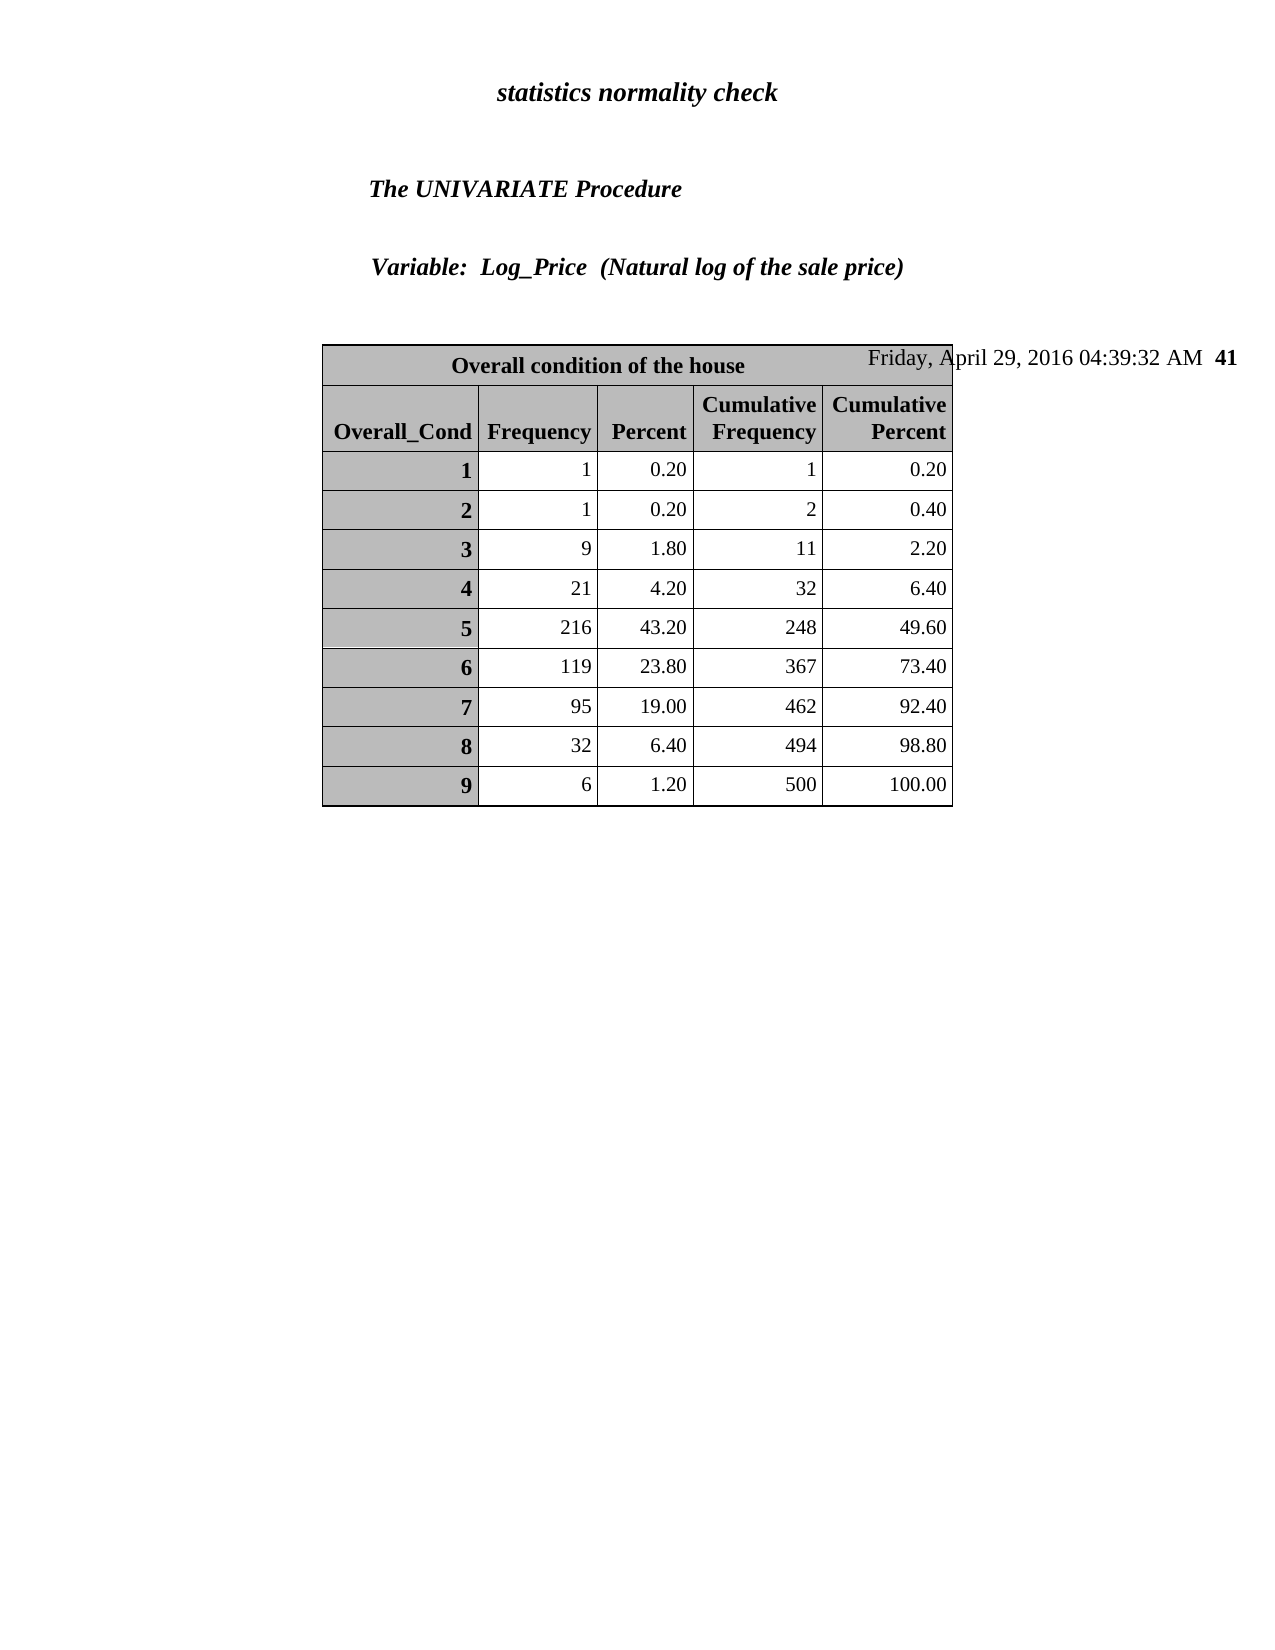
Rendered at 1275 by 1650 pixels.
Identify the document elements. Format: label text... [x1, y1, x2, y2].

table_cell 73.40 [823, 649, 952, 687]
table_cell Cumulative Percent [823, 386, 952, 451]
table_cell 216 [479, 609, 597, 647]
table_cell 462 [694, 688, 822, 726]
table_cell 98.80 [823, 727, 952, 766]
table_cell 32 [479, 727, 597, 766]
table_cell 11 [694, 530, 822, 569]
table_cell 3 [323, 530, 478, 569]
table_cell 500 [694, 767, 822, 805]
table_cell 0.20 [598, 491, 693, 529]
table_cell 19.00 [598, 688, 693, 726]
table_cell 5 [323, 609, 478, 647]
table_cell Cumulative Frequency [694, 386, 822, 451]
table_cell 6 [323, 649, 478, 687]
table_cell 4 [323, 570, 478, 608]
table_cell 43.20 [598, 609, 693, 647]
table_cell 1.20 [598, 767, 693, 805]
table_cell 9 [323, 767, 478, 805]
table_cell 0.20 [823, 452, 952, 490]
table_header Overall condition of the house [323, 346, 952, 385]
table_cell Frequency [479, 386, 597, 451]
table_cell 494 [694, 727, 822, 766]
table_cell 2 [323, 491, 478, 529]
table_cell 100.00 [823, 767, 952, 805]
table_cell 1 [479, 491, 597, 529]
table_cell 1 [479, 452, 597, 490]
table_cell 367 [694, 649, 822, 687]
table_cell 49.60 [823, 609, 952, 647]
table_cell 2.20 [823, 530, 952, 569]
table_cell 21 [479, 570, 597, 608]
table_cell 6.40 [598, 727, 693, 766]
table_cell 7 [323, 688, 478, 726]
table_cell 95 [479, 688, 597, 726]
table_cell Percent [598, 386, 693, 451]
table_cell Overall_Cond [323, 386, 478, 451]
table_cell 0.20 [598, 452, 693, 490]
table_cell 1 [323, 452, 478, 490]
table_cell 8 [323, 727, 478, 766]
table_cell 1 [694, 452, 822, 490]
table_cell 6 [479, 767, 597, 805]
table_cell 4.20 [598, 570, 693, 608]
table_cell 248 [694, 609, 822, 647]
table_cell 119 [479, 649, 597, 687]
table_cell 92.40 [823, 688, 952, 726]
table_cell 1.80 [598, 530, 693, 569]
table_cell 9 [479, 530, 597, 569]
table_cell 23.80 [598, 649, 693, 687]
table_cell 2 [694, 491, 822, 529]
table_cell 32 [694, 570, 822, 608]
table_cell 0.40 [823, 491, 952, 529]
table_cell 6.40 [823, 570, 952, 608]
